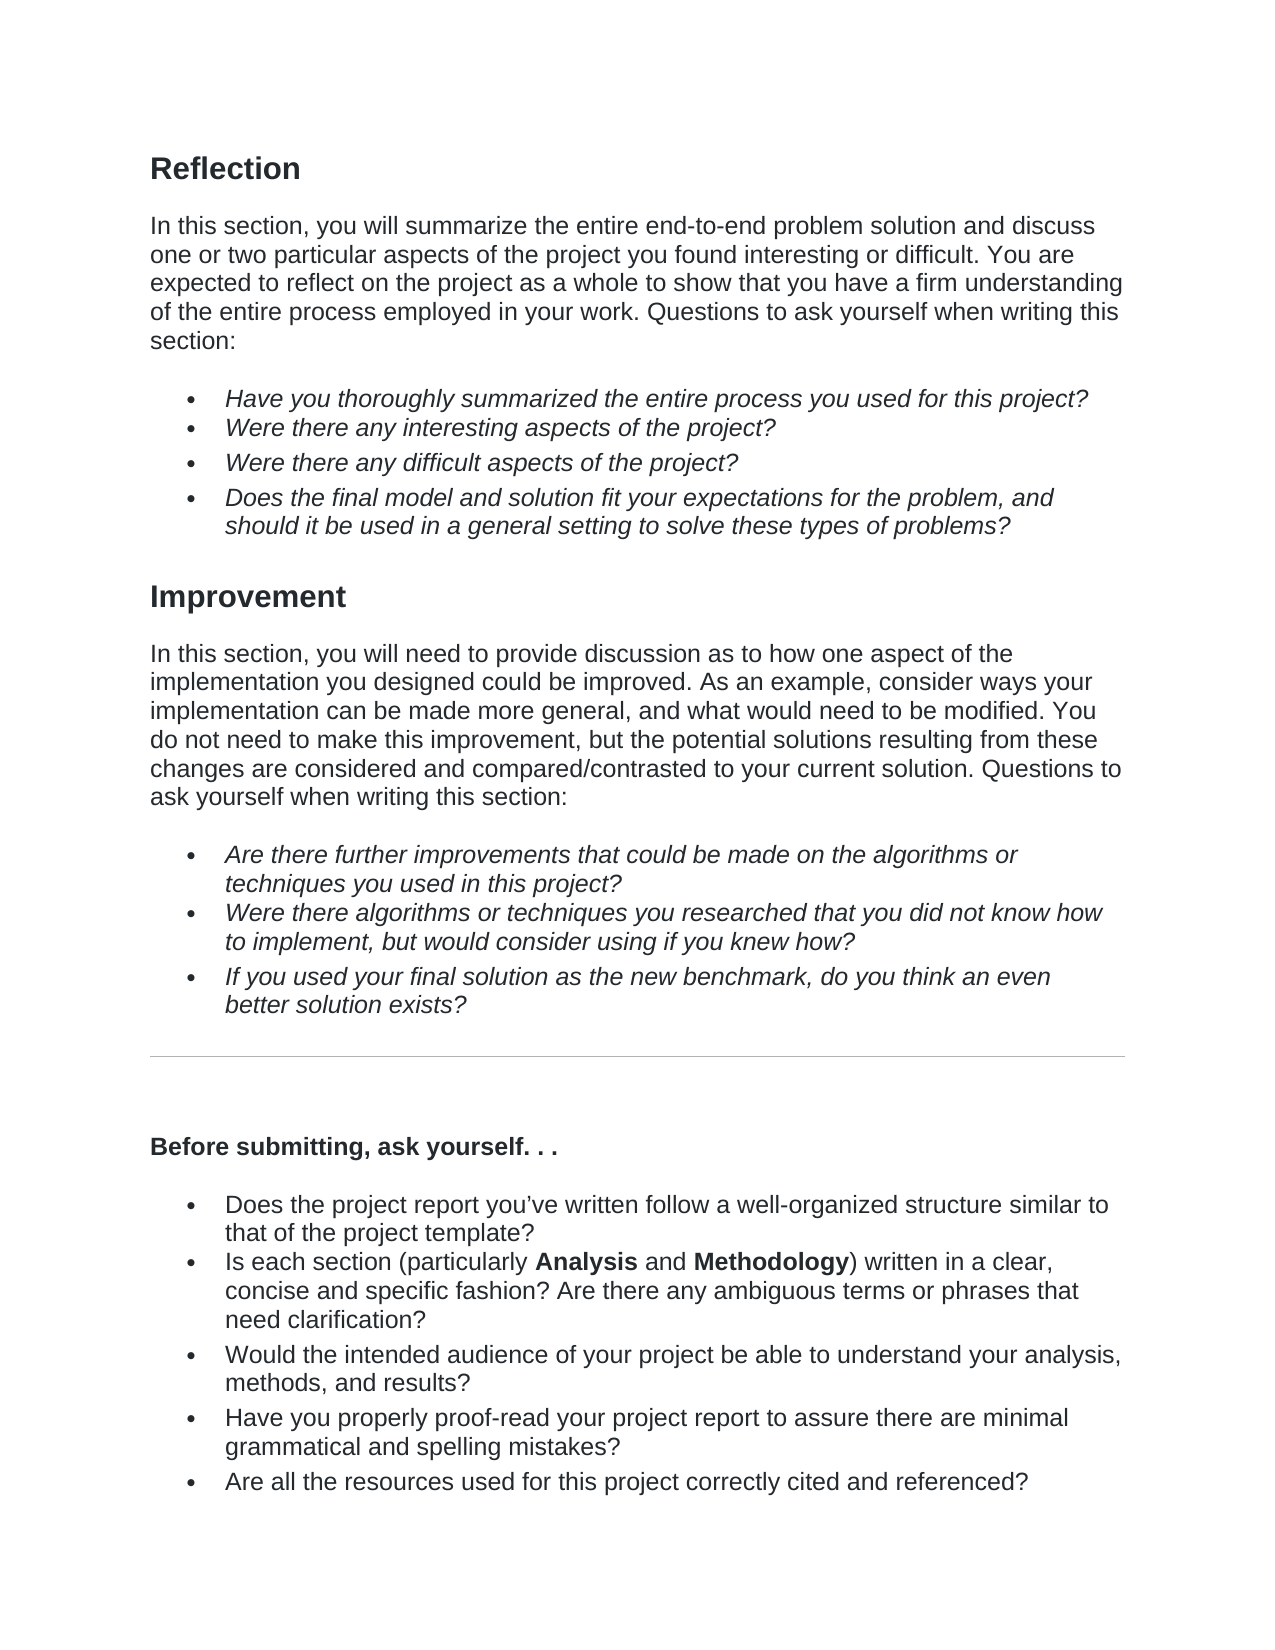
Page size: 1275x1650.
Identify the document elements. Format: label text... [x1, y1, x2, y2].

list Have you thoroughly summarized the entire process you used for this project? [187, 384, 1125, 413]
text Before submitting, ask yourself. . . [150, 1132, 1125, 1160]
list Is each section (particularly Analysis and Methodology) written in a clear, concise and specific fashion? Are there any ambiguous terms or phrases that need clarification? [187, 1247, 1125, 1333]
text Improvement [150, 578, 1125, 613]
list Have you properly proof-read your project report to assure there are minimal grammatical and spelling mistakes? [187, 1403, 1125, 1461]
list Are there further improvements that could be made on the algorithms or techniques you used in this project? [187, 840, 1125, 898]
text In this section, you will summarize the entire end-to-end problem solution and discuss one or two particular aspects of the project you found interesting or difficult. You are expected to reflect on the project as a whole to show that you have a firm understanding of the entire process employed in your work. Questions to ask yourself when writing this section: [150, 211, 1125, 355]
list Were there any difficult aspects of the project? [187, 448, 1125, 476]
list Does the final model and solution fit your expectations for the problem, and should it be used in a general setting to solve these types of problems? [187, 483, 1125, 540]
list If you used your final solution as the new benchmark, do you think an even better solution exists? [187, 961, 1125, 1019]
text In this section, you will need to provide discussion as to how one aspect of the implementation you designed could be improved. As an example, consider ways your implementation can be made more general, and what would need to be modified. You do not need to make this improvement, but the potential solutions resulting from these changes are considered and compared/contrasted to your current solution. Questions to ask yourself when writing this section: [150, 638, 1125, 811]
list Would the intended audience of your project be able to understand your analysis, methods, and results? [187, 1339, 1125, 1397]
list Were there any interesting aspects of the project? [187, 413, 1125, 441]
list Are all the resources used for this project correctly cited and referenced? [187, 1467, 1125, 1496]
list Were there algorithms or techniques you researched that you did not know how to implement, but would consider using if you knew how? [187, 898, 1125, 955]
text Reflection [150, 150, 1125, 186]
list Does the project report you’ve written follow a well-organized structure similar to that of the project template? [187, 1189, 1125, 1247]
